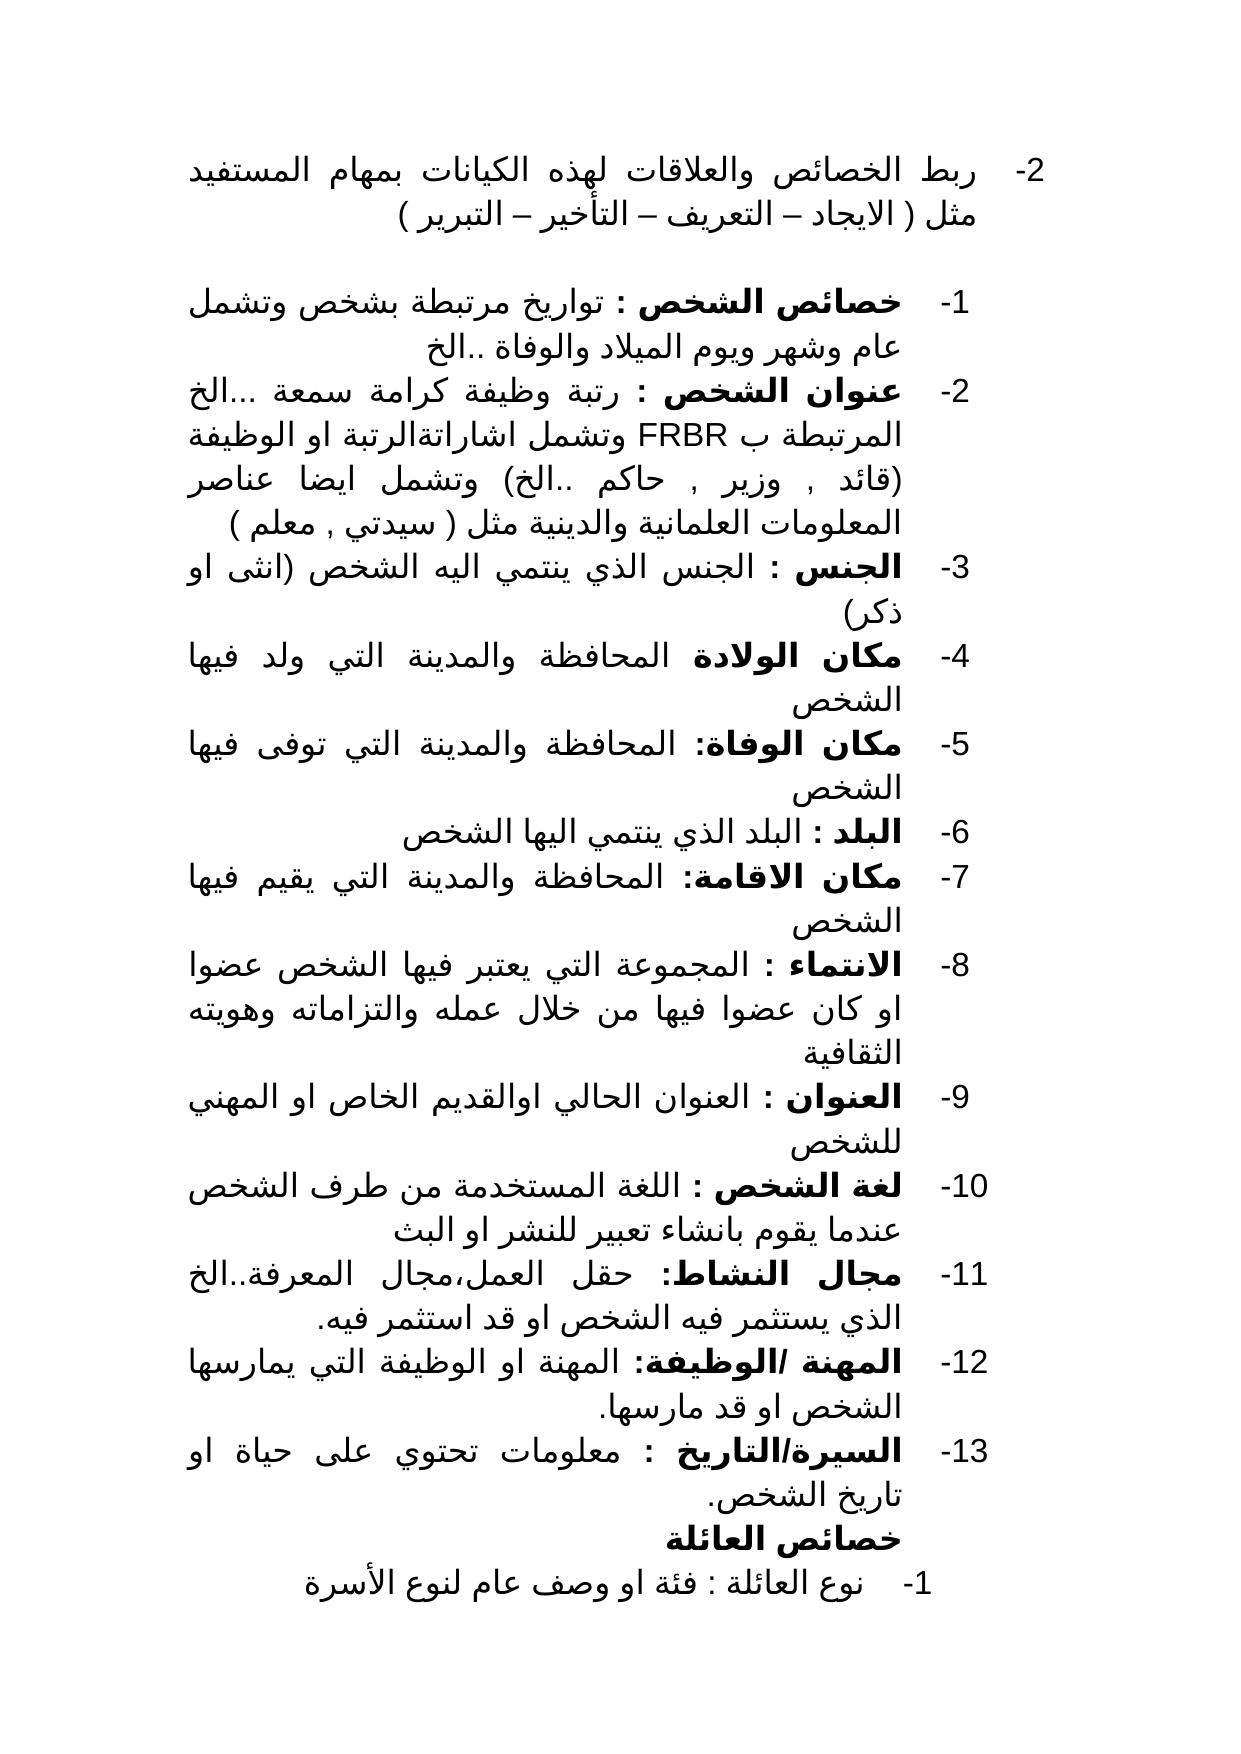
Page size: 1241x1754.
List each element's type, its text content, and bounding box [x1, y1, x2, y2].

list السيرة/التاريخ : معلومات تحتوي على حياة او تاريخ الشخص. [187, 1431, 940, 1513]
list العنوان : العنوان الحالي اوالقديم الخاص او المهني للشخص [187, 1077, 940, 1160]
list خصائص الشخص : تواريخ مرتبطة بشخص وتشمل عام وشهر ويوم الميلاد والوفاة ..الخ [187, 282, 940, 365]
list مكان الوفاة: المحافظة والمدينة التي توفى فيها الشخص [187, 724, 940, 807]
list المهنة /الوظيفة: المهنة او الوظيفة التي يمارسها الشخص او قد مارسها. [187, 1342, 940, 1425]
list الجنس : الجنس الذي ينتمي اليه الشخص (انثى او ذكر) [187, 547, 940, 630]
list نوع العائلة : فئة او وصف عام لنوع الأسرة [187, 1563, 903, 1602]
list مكان الولادة المحافظة والمدينة التي ولد فيها الشخص [187, 636, 940, 718]
list مكان الاقامة: المحافظة والمدينة التي يقيم فيها الشخص [187, 857, 940, 939]
list الانتماء : المجموعة التي يعتبر فيها الشخص عضوا او كان عضوا فيها من خلال عمله والتزاماته وهويته الثقافية [187, 945, 940, 1072]
list عنوان الشخص : رتبة وظيفة كرامة سمعة ...الخ المرتبطة ب FRBR وتشمل اشاراتةالرتبة او الوظيفة (قائد , وزير , حاكم ..الخ) وتشمل ايضا عناصر المعلومات العلمانية والدينية مثل ( سيدتي , معلم ) [187, 371, 940, 542]
list البلد : البلد الذي ينتمي اليها الشخص [187, 812, 940, 851]
list خصائص العائلة [187, 1519, 903, 1558]
list ربط الخصائص والعلاقات لهذه الكيانات بمهام المستفيد مثل ( الايجاد – التعريف – التأخير – التبرير ) [187, 150, 1015, 233]
list مجال النشاط: حقل العمل،مجال المعرفة..الخ الذي يستثمر فيه الشخص او قد استثمر فيه. [187, 1254, 940, 1337]
list لغة الشخص : اللغة المستخدمة من طرف الشخص عندما يقوم بانشاء تعبير للنشر او البث [187, 1166, 940, 1248]
